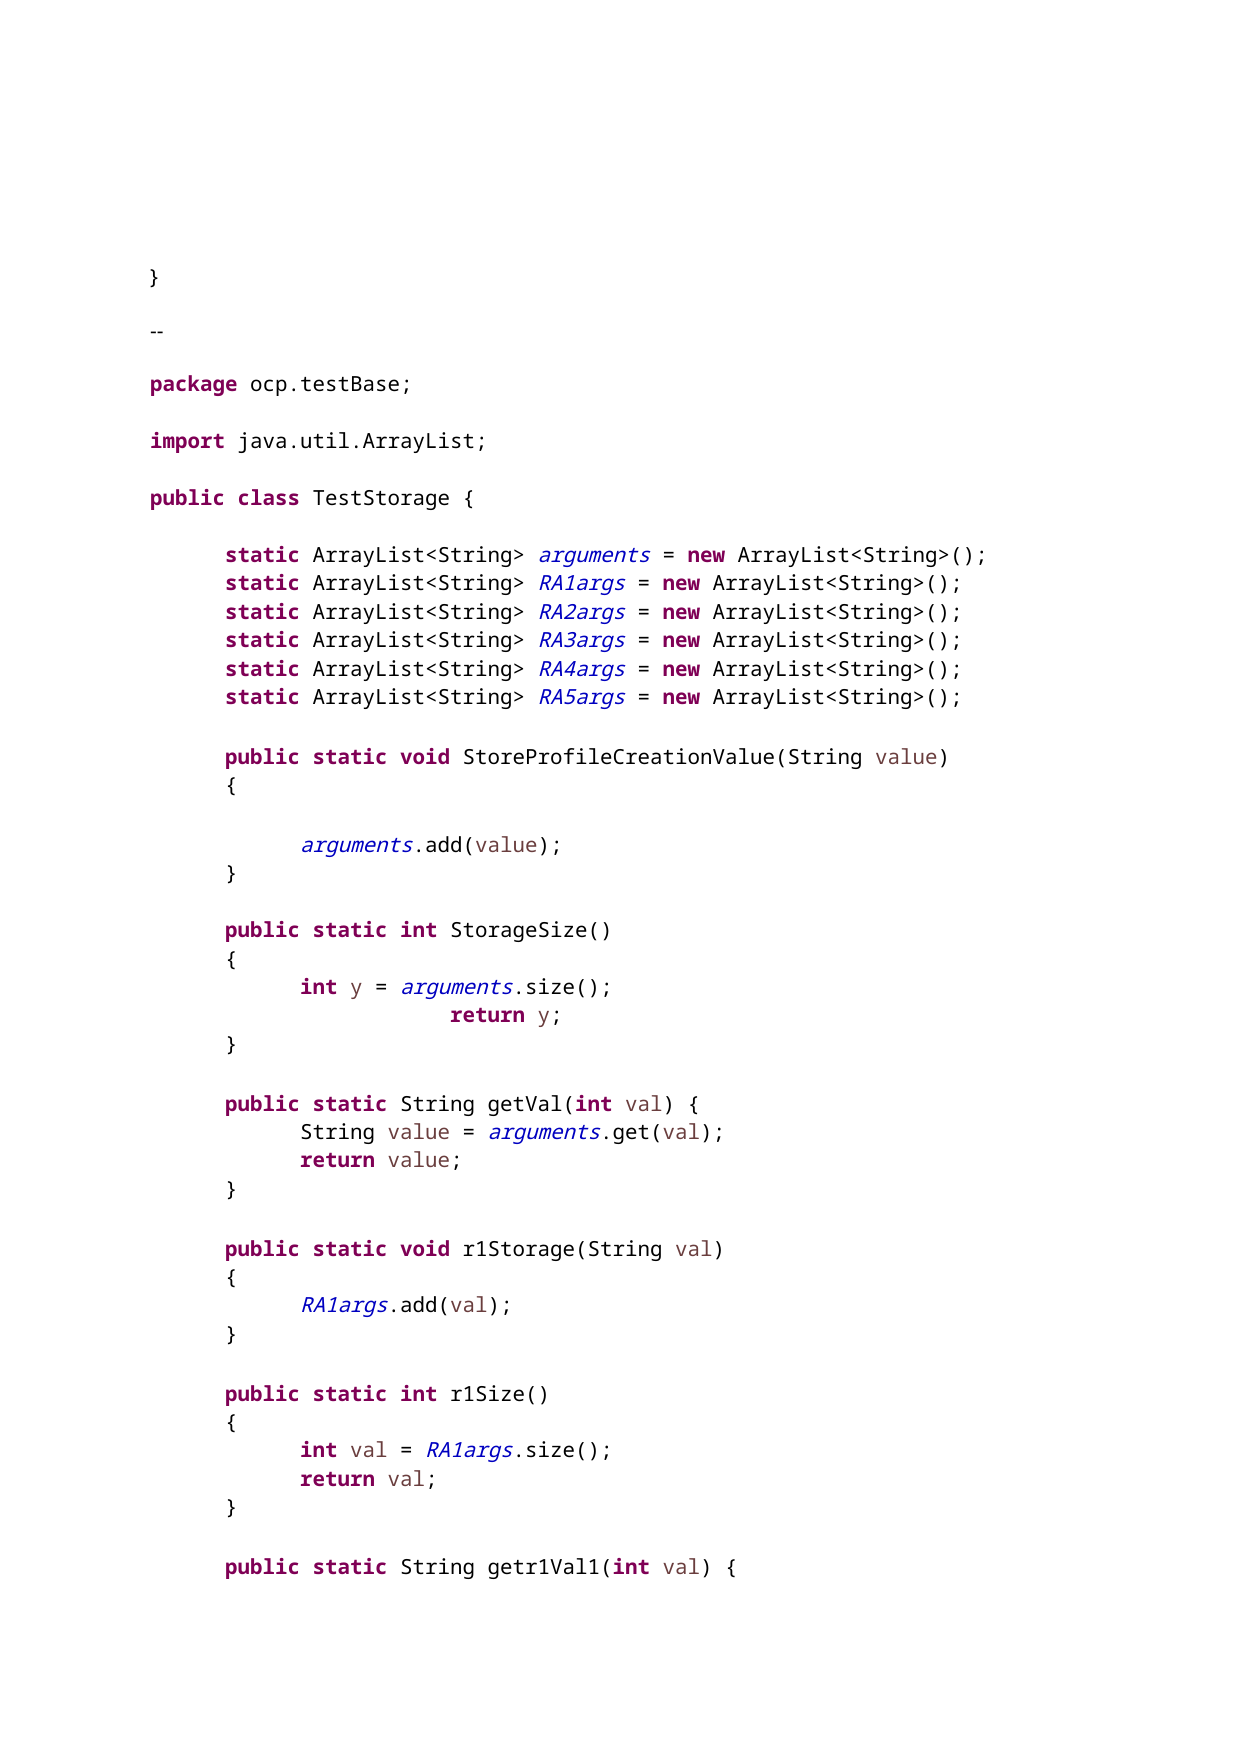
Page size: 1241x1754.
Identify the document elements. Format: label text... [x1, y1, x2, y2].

text public static int r1Size() [150, 1379, 1090, 1407]
text { [150, 944, 1090, 972]
text { [150, 770, 1090, 799]
text static ArrayList<String> RA5args = new ArrayList<String>(); [150, 682, 1090, 711]
text arguments.add(value); [150, 830, 1090, 858]
text { [150, 1262, 1090, 1291]
text static ArrayList<String> arguments = new ArrayList<String>(); [150, 540, 1090, 568]
text { [150, 1407, 1090, 1436]
text public static int StorageSize() [150, 915, 1090, 944]
text return y; [150, 1001, 1090, 1029]
text static ArrayList<String> RA2args = new ArrayList<String>(); [150, 597, 1090, 625]
text public static void StoreProfileCreationValue(String value) [150, 742, 1090, 770]
text public static String getVal(int val) { [150, 1089, 1090, 1117]
text String value = arguments.get(val); [150, 1117, 1090, 1146]
text RA1args.add(val); [150, 1291, 1090, 1319]
text public static String getr1Val1(int val) { [150, 1552, 1090, 1581]
text public class TestStorage { [150, 483, 1090, 512]
text package ocp.testBase; [150, 369, 1090, 398]
text public static void r1Storage(String val) [150, 1234, 1090, 1262]
text int val = RA1args.size(); [150, 1436, 1090, 1464]
text static ArrayList<String> RA4args = new ArrayList<String>(); [150, 654, 1090, 682]
text static ArrayList<String> RA1args = new ArrayList<String>(); [150, 568, 1090, 597]
text static ArrayList<String> RA3args = new ArrayList<String>(); [150, 625, 1090, 654]
text return val; [150, 1464, 1090, 1492]
text return value; [150, 1146, 1090, 1174]
text } [150, 858, 1090, 887]
text } [150, 1174, 1090, 1202]
text -- [150, 316, 1090, 344]
text int y = arguments.size(); [150, 972, 1090, 1001]
text } [150, 262, 1090, 291]
text } [150, 1029, 1090, 1057]
text } [150, 1492, 1090, 1521]
text import java.util.ArrayList; [150, 426, 1090, 455]
text } [150, 1319, 1090, 1347]
